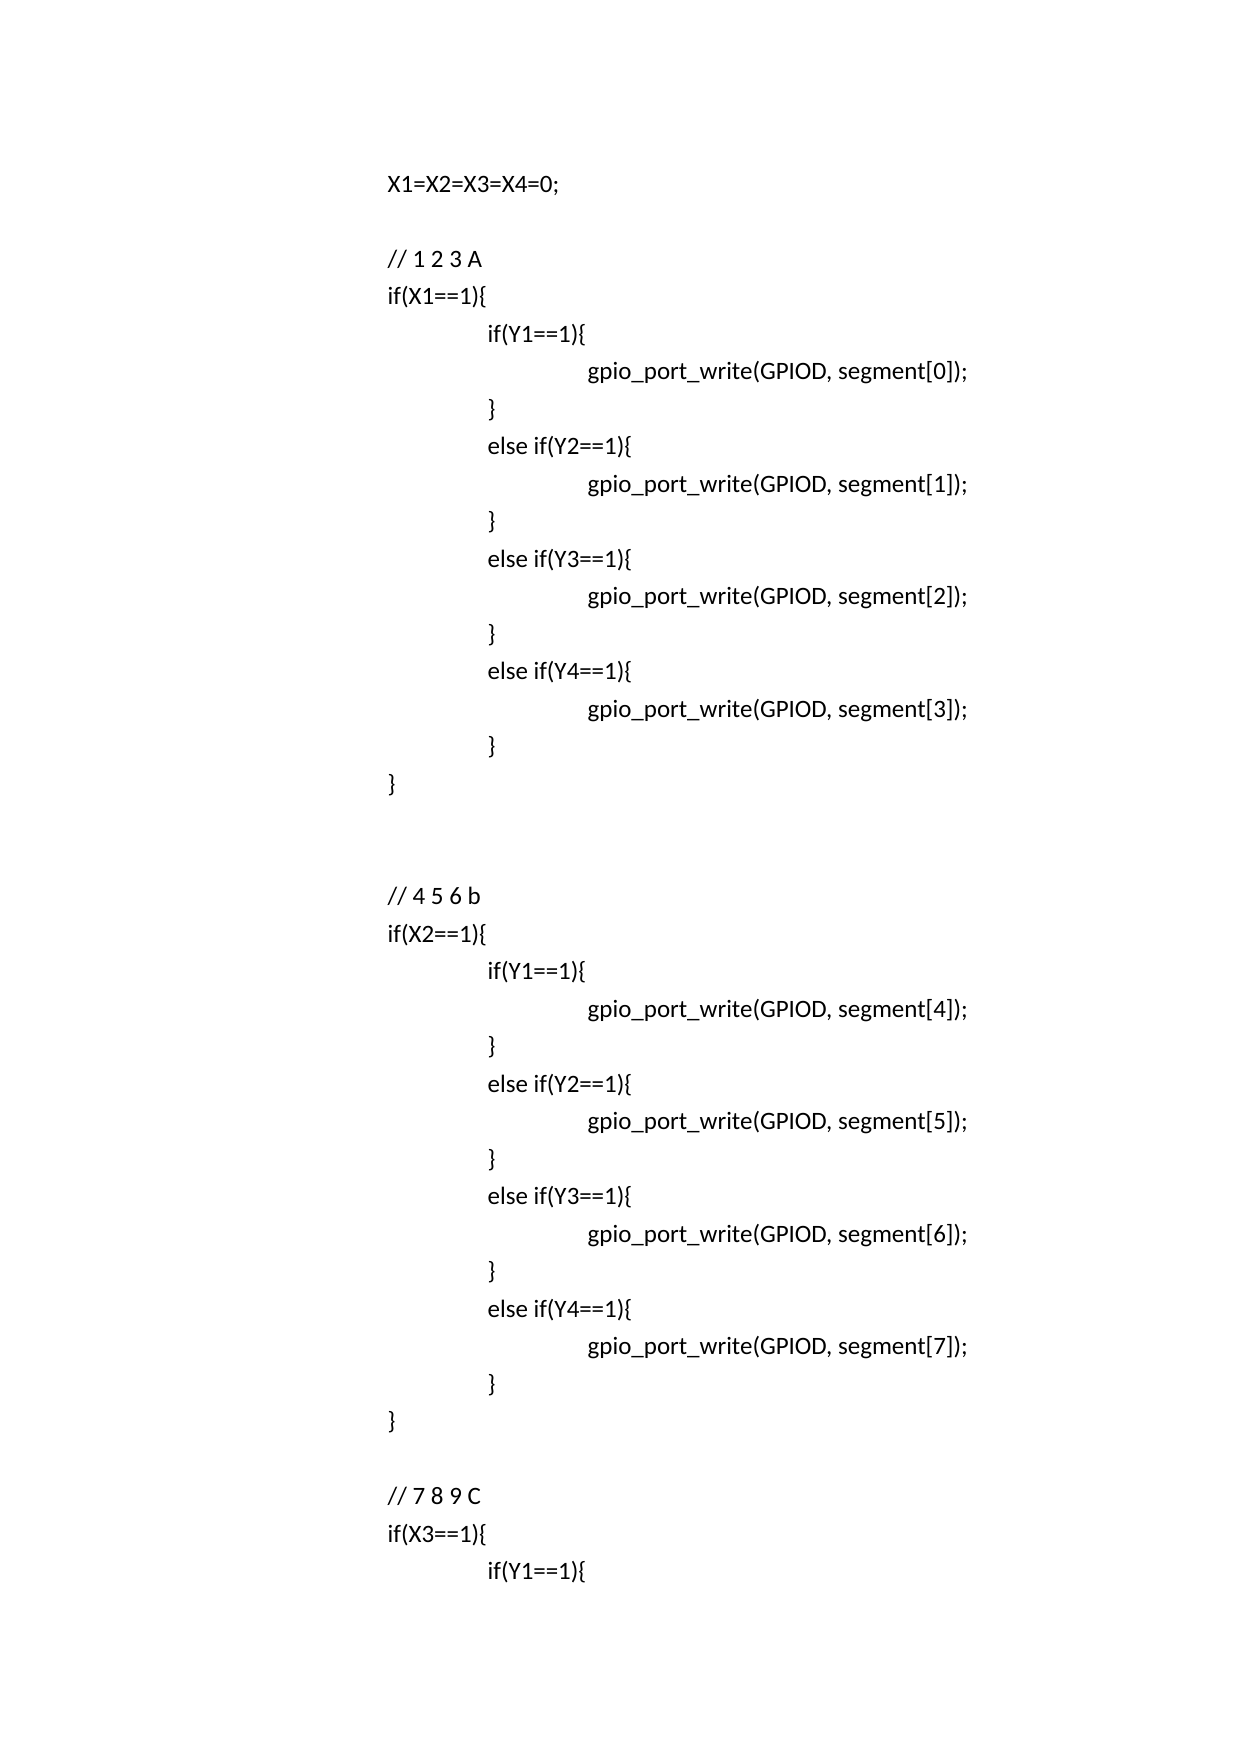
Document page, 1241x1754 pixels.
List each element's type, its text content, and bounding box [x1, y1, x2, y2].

text else if(Y2==1){ [187, 1064, 1053, 1102]
text gpio_port_write(GPIOD, segment[0]); [187, 352, 1053, 389]
text gpio_port_write(GPIOD, segment[5]); [187, 1102, 1053, 1139]
text gpio_port_write(GPIOD, segment[1]); [187, 464, 1053, 502]
text } [187, 389, 1053, 427]
text if(X1==1){ [187, 277, 1053, 314]
text else if(Y3==1){ [187, 539, 1053, 577]
text // 4 5 6 b [187, 877, 1053, 914]
text if(X3==1){ [187, 1514, 1053, 1552]
text // 1 2 3 A [187, 239, 1053, 277]
text } [187, 1252, 1053, 1289]
text if(Y1==1){ [187, 1552, 1053, 1589]
text } [187, 1139, 1053, 1177]
text if(Y1==1){ [187, 952, 1053, 989]
text } [187, 502, 1053, 539]
text else if(Y4==1){ [187, 652, 1053, 689]
text } [187, 1402, 1053, 1439]
text gpio_port_write(GPIOD, segment[7]); [187, 1327, 1053, 1364]
text gpio_port_write(GPIOD, segment[6]); [187, 1214, 1053, 1252]
text } [187, 764, 1053, 802]
text if(X2==1){ [187, 914, 1053, 952]
text } [187, 1364, 1053, 1402]
text // 7 8 9 C [187, 1477, 1053, 1514]
text } [187, 727, 1053, 764]
text else if(Y3==1){ [187, 1177, 1053, 1214]
text gpio_port_write(GPIOD, segment[4]); [187, 989, 1053, 1027]
text } [187, 614, 1053, 652]
text else if(Y4==1){ [187, 1289, 1053, 1327]
text else if(Y2==1){ [187, 427, 1053, 464]
text } [187, 1027, 1053, 1064]
text gpio_port_write(GPIOD, segment[2]); [187, 577, 1053, 614]
text if(Y1==1){ [187, 314, 1053, 352]
text gpio_port_write(GPIOD, segment[3]); [187, 689, 1053, 727]
text X1=X2=X3=X4=0; [187, 164, 1053, 202]
